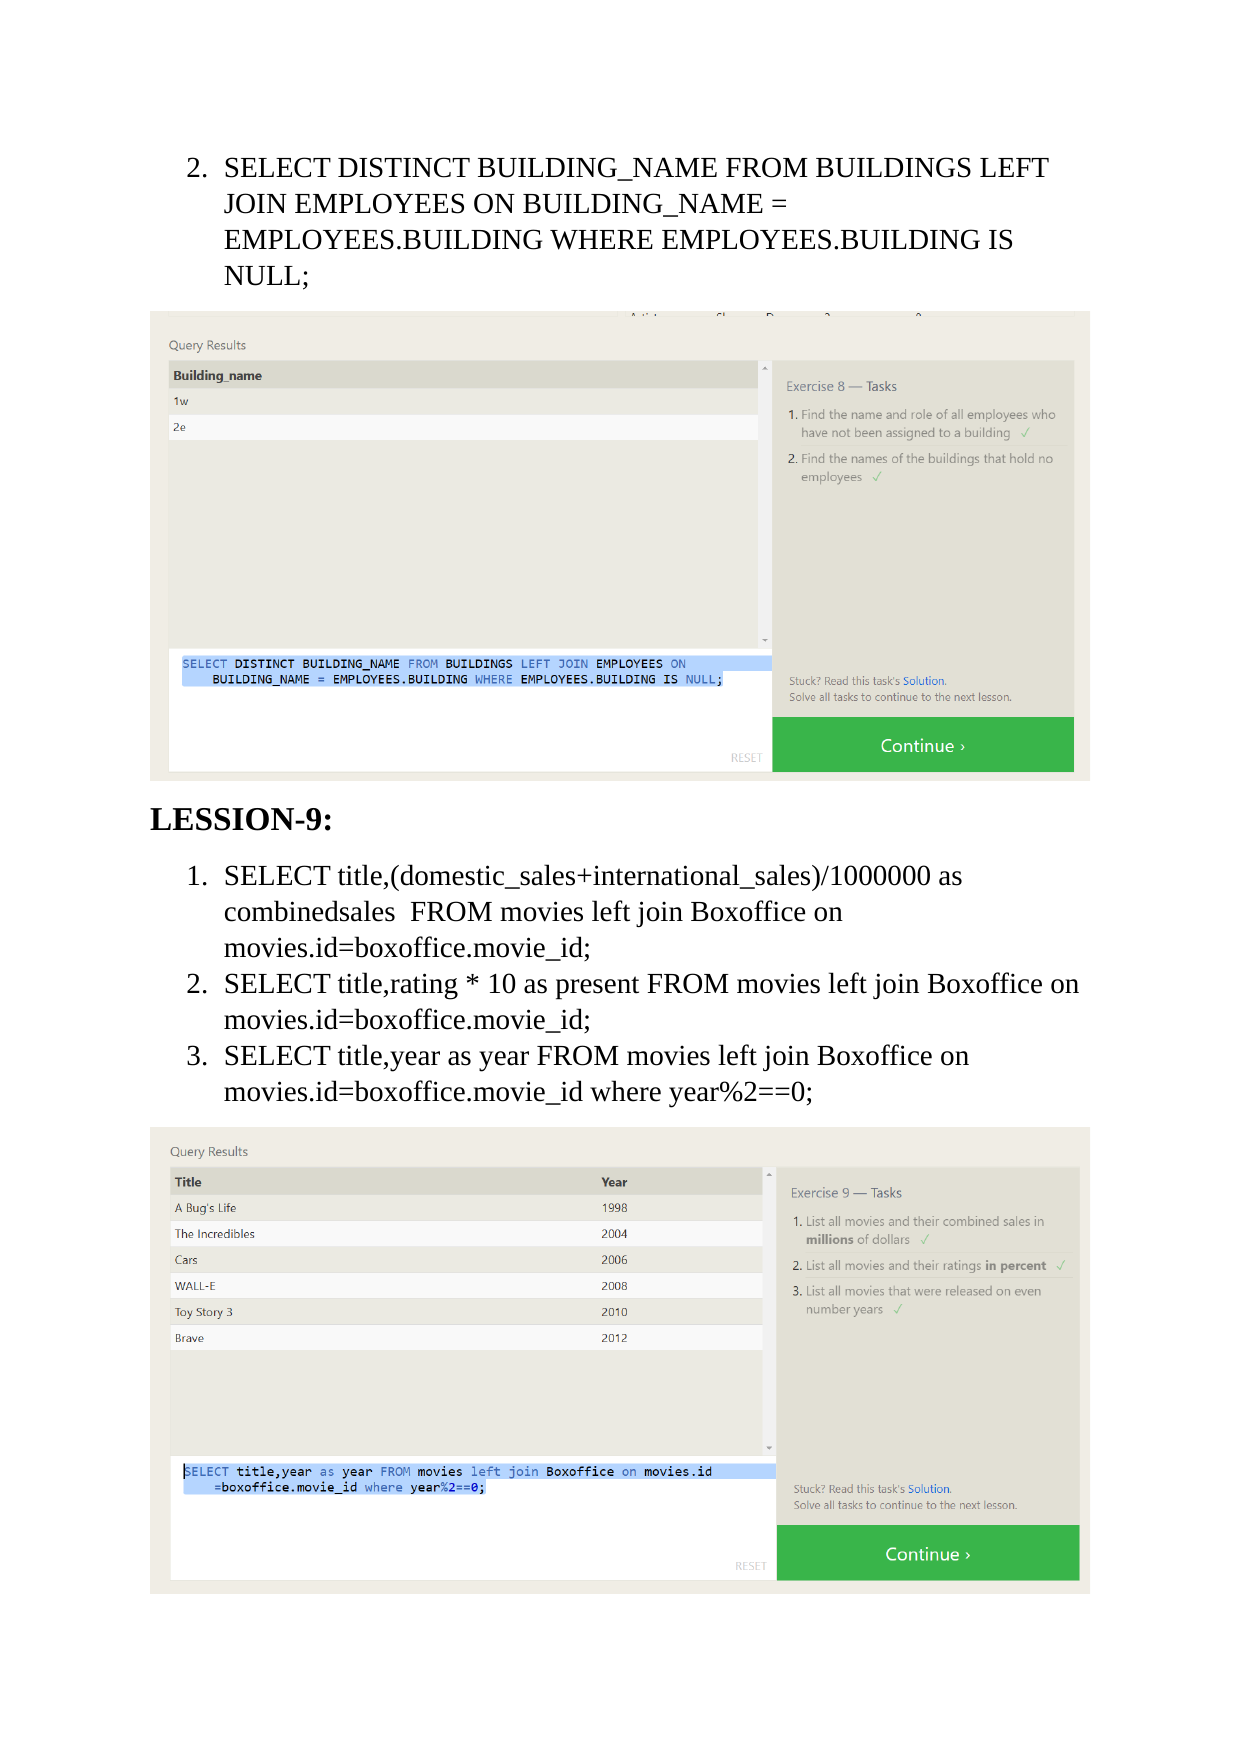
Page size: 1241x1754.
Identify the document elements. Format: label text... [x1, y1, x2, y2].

text LESSION-9: [150, 799, 1090, 838]
list SELECT title,rating * 10 as present FROM movies left join Boxoffice on movies.id=boxoffice.movie_id; [186, 966, 1090, 1036]
list SELECT title,(domestic_sales+international_sales)/1000000 as combinedsales FROM movies left join Boxoffice on movies.id=boxoffice.movie_id; [186, 858, 1090, 963]
picture [150, 1127, 1091, 1594]
picture [150, 311, 1091, 781]
list SELECT DISTINCT BUILDING_NAME FROM BUILDINGS LEFT JOIN EMPLOYEES ON BUILDING_NAME = EMPLOYEES.BUILDING WHERE EMPLOYEES.BUILDING IS NULL; [186, 150, 1090, 292]
list SELECT title,year as year FROM movies left join Boxoffice on movies.id=boxoffice.movie_id where year%2==0; [186, 1038, 1090, 1108]
